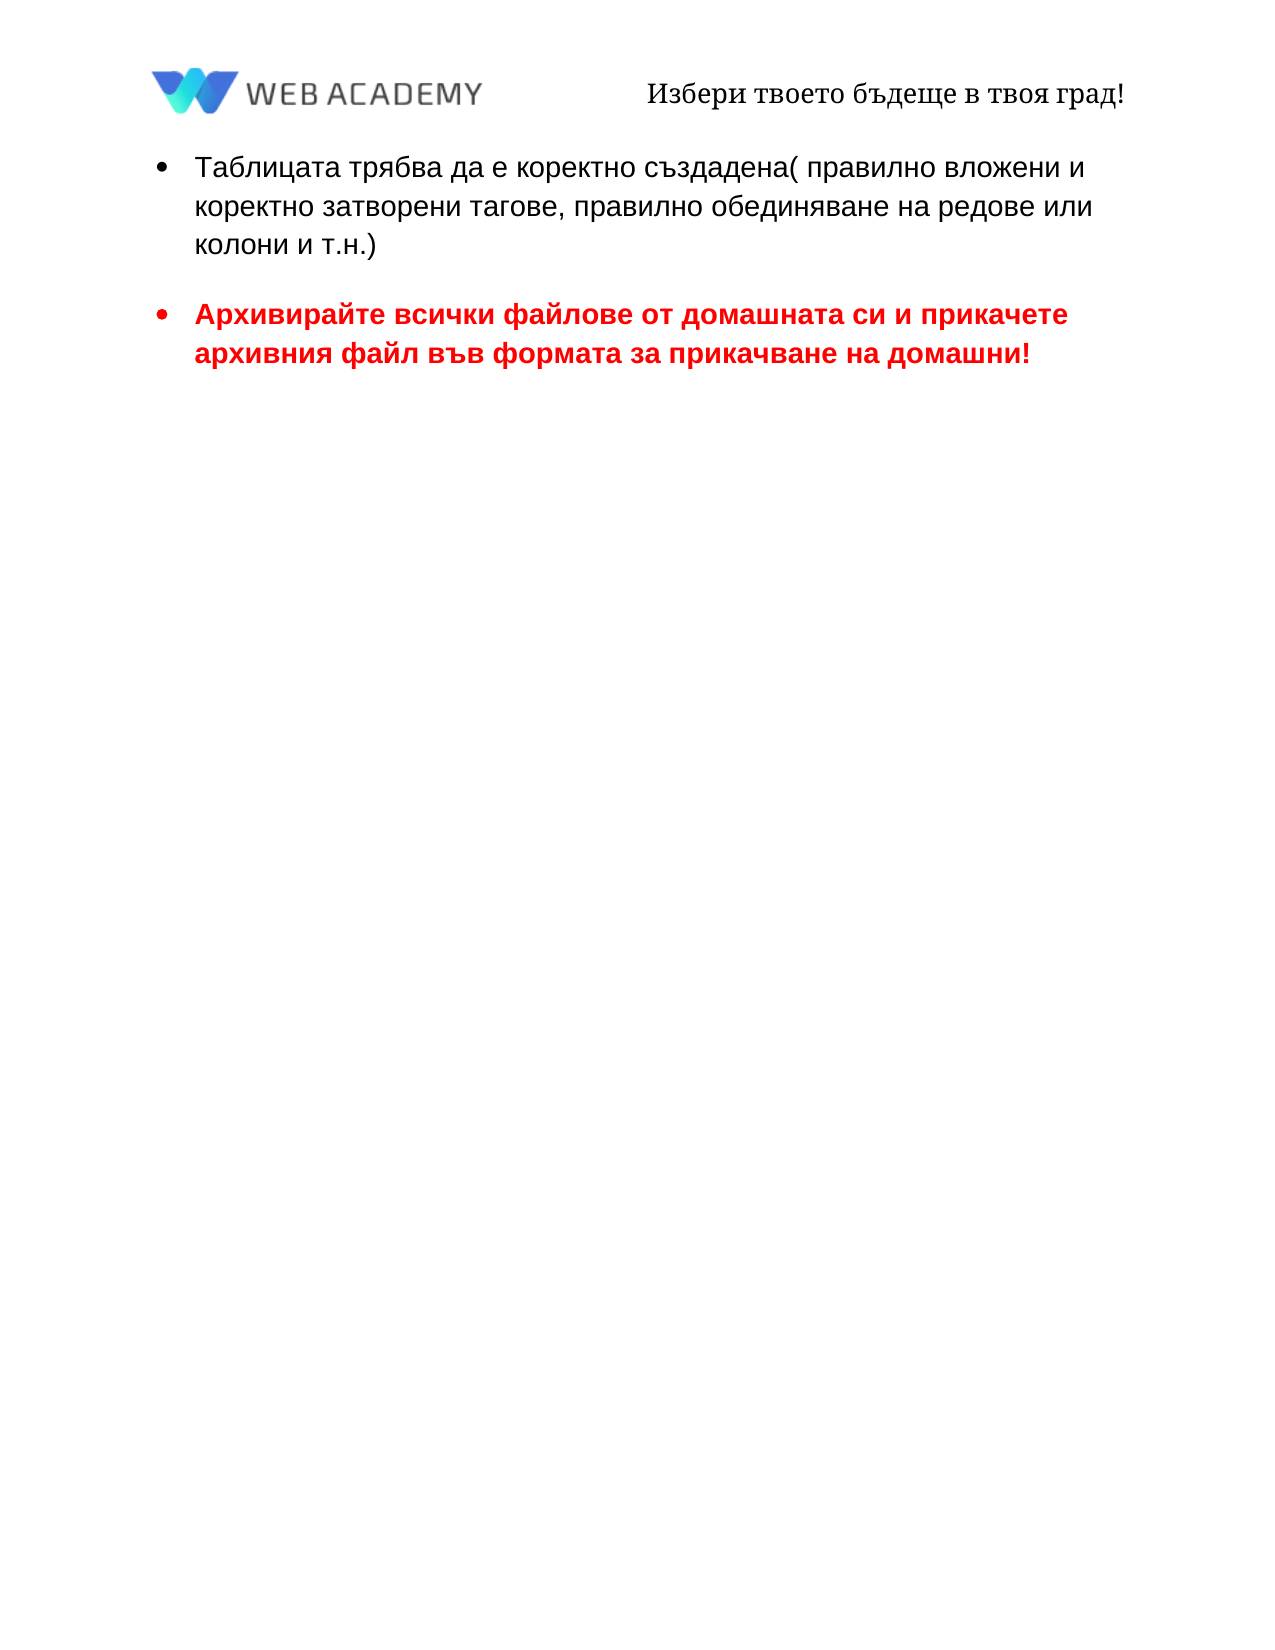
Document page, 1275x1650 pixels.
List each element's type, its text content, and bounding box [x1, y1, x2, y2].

list Таблицата трябва да е коректно създадена( правилно вложени и коректно затворени тагове, правилно обединяване на редове или колони и т.н.) [157, 150, 1125, 293]
picture [150, 68, 484, 117]
list Архивирайте всички файлове от домашната си и прикачете архивния файл във формата за прикачване на домашни! [157, 297, 1125, 369]
